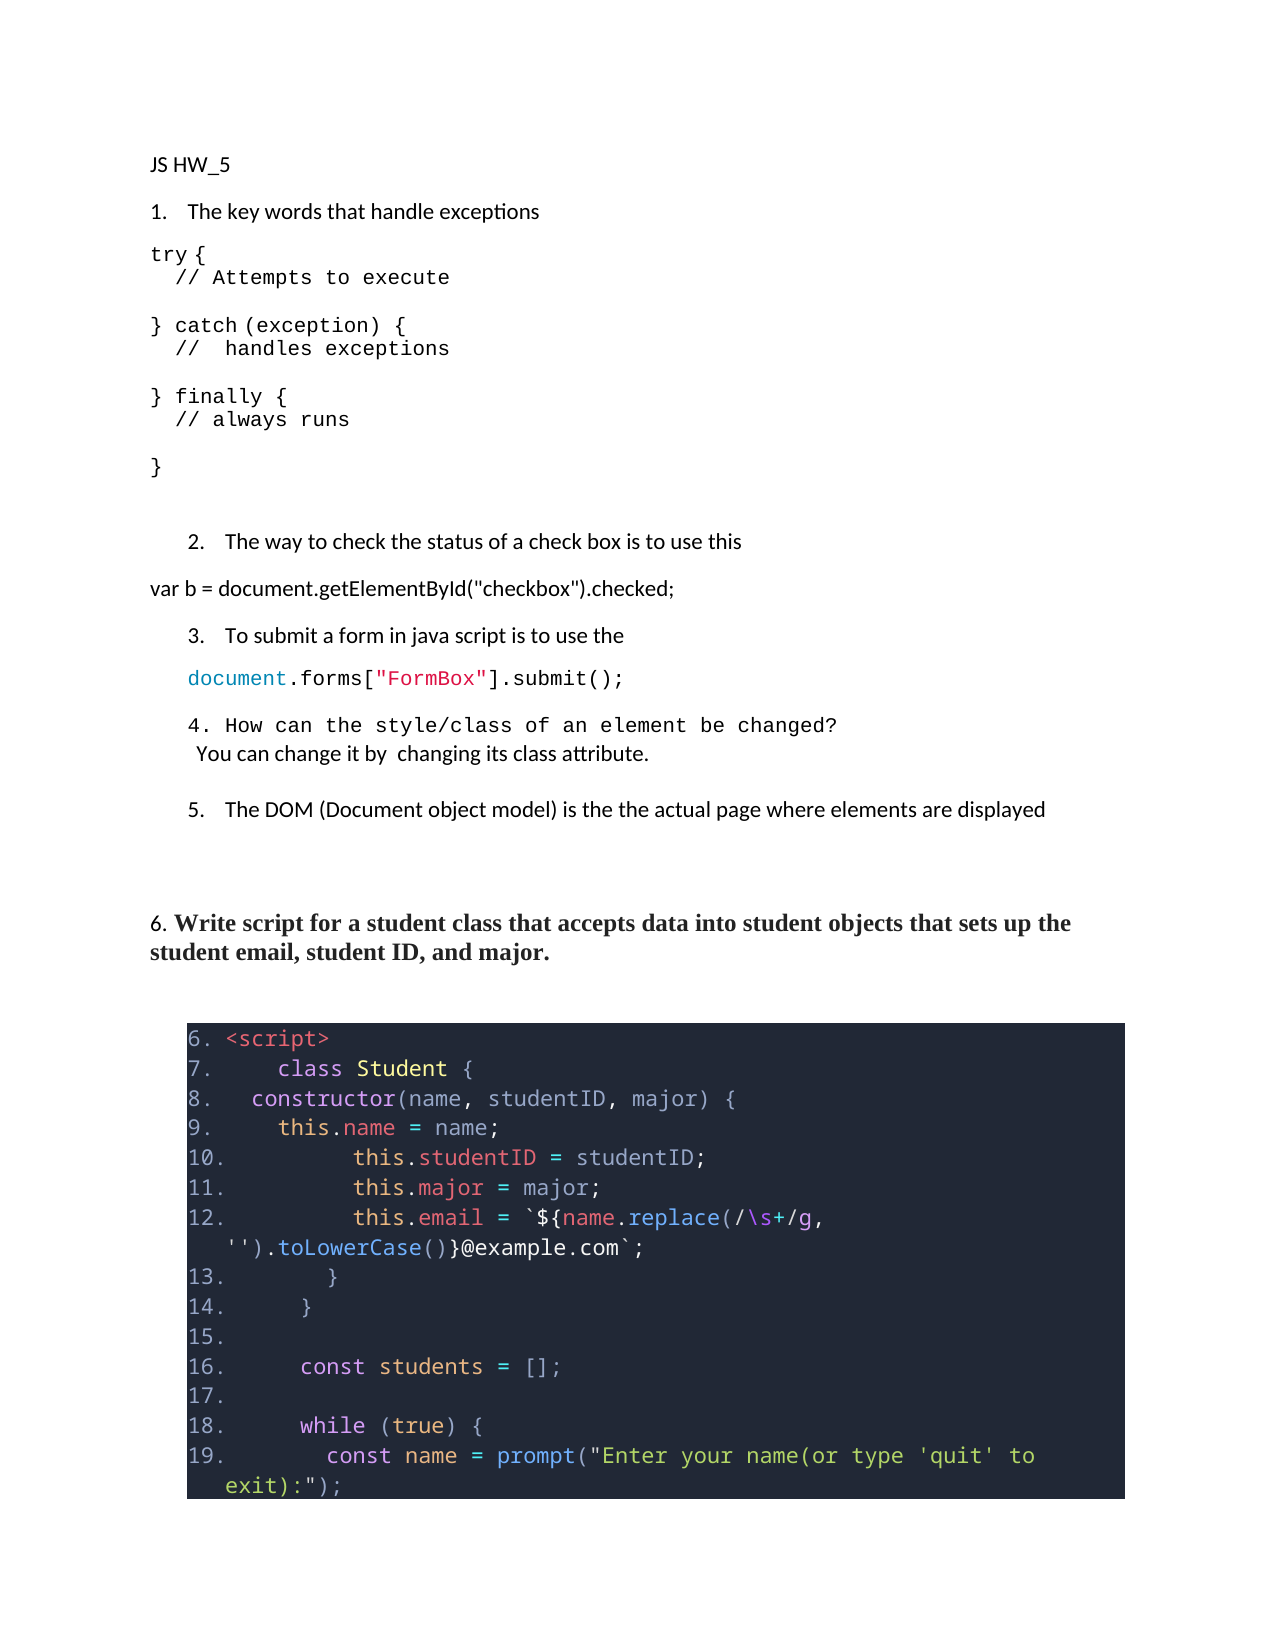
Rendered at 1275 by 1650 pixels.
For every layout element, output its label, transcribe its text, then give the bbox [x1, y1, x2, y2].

text You can change it by changing its class attribute. [150, 739, 1125, 767]
list } [187, 1261, 1125, 1291]
list const students = []; [187, 1351, 1125, 1380]
list const name = prompt("Enter your name(or type 'quit' to exit):"); [187, 1440, 1125, 1499]
list this.name = name; [187, 1112, 1125, 1142]
list this.major = major; [187, 1172, 1125, 1202]
text var b = document.getElementById("checkbox").checked; [150, 574, 1125, 602]
list How can the style/class of an element be changed? [187, 715, 1125, 739]
text try { [150, 244, 1125, 267]
text } finally { [150, 386, 1125, 409]
text } catch (exception) { [150, 315, 1125, 338]
text // handles exceptions [150, 338, 1125, 362]
list constructor(name, studentID, major) { [187, 1082, 1125, 1112]
text 6. Write script for a student class that accepts data into student objects that sets up the student email, student ID, and major. [150, 908, 1125, 966]
list this.studentID = studentID; [187, 1142, 1125, 1172]
list } [187, 1291, 1125, 1321]
list while (true) { [187, 1410, 1125, 1440]
text // Attempts to execute [150, 267, 1125, 291]
text } [150, 457, 1125, 480]
list class Student { [187, 1053, 1125, 1082]
list The key words that handle exceptions [150, 197, 1125, 225]
list this.email = `${name.replace(/\s+/g, '').toLowerCase()}@example.com`; [187, 1202, 1125, 1261]
text JS HW_5 [150, 150, 1125, 178]
list <script> [187, 1023, 1125, 1053]
list The way to check the status of a check box is to use this [187, 527, 1125, 555]
list To submit a form in java script is to use the [187, 621, 1125, 649]
list The DOM (Document object model) is the the actual page where elements are displayed [187, 795, 1125, 823]
text // always runs [150, 409, 1125, 433]
text document.forms["FormBox"].submit(); [187, 668, 1125, 691]
